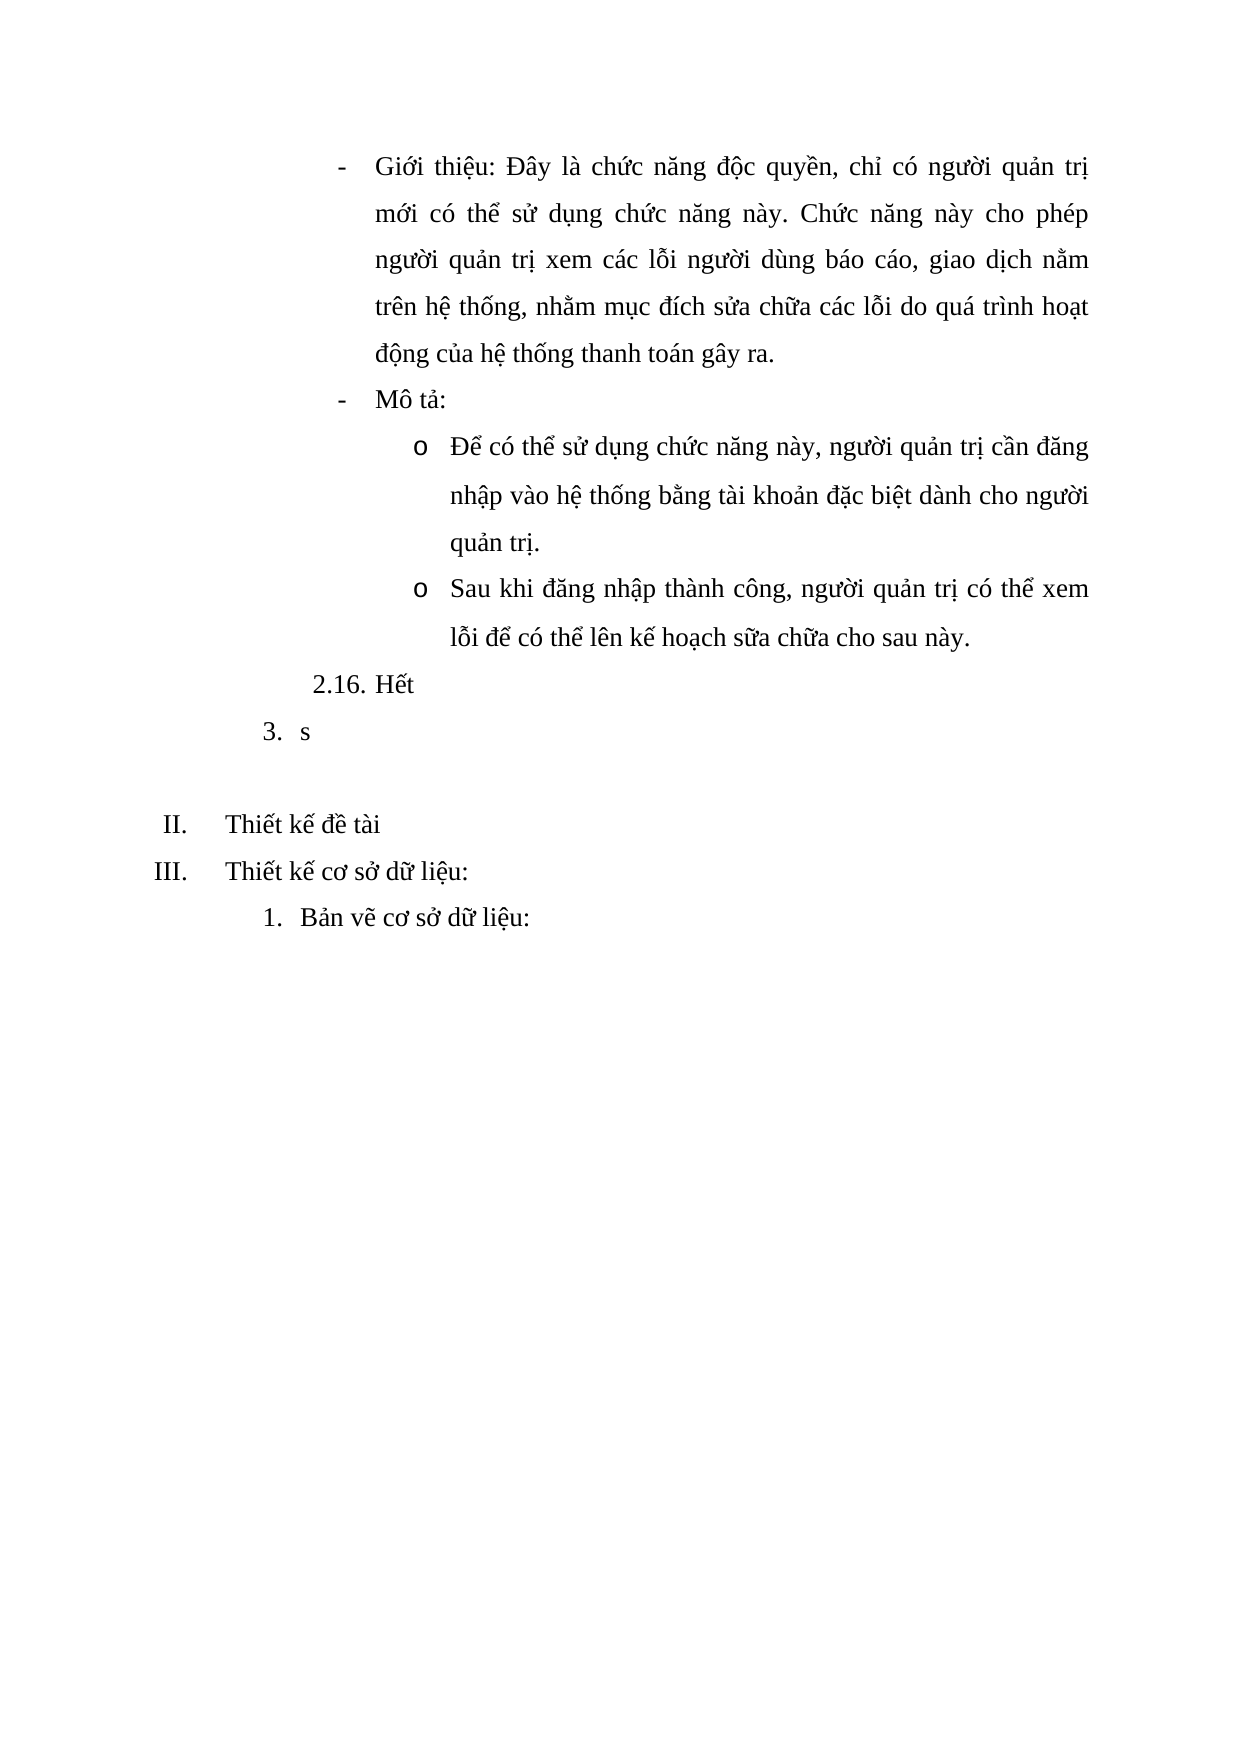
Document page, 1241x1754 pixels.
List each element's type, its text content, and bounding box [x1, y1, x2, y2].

list Giới thiệu: Đây là chức năng độc quyền, chỉ có người quản trị mới có thể sử dụng chức năng này. Chức năng này cho phép người quản trị xem các lỗi người dùng báo cáo, giao dịch nằm trên hệ thống, nhằm mục đích sửa chữa các lỗi do quá trình hoạt động của hệ thống thanh toán gây ra. [337, 150, 1090, 368]
list Sau khi đăng nhập thành công, người quản trị có thể xem lỗi để có thể lên kế hoạch sữa chữa cho sau này. [412, 572, 1090, 652]
list Hết [312, 668, 1090, 699]
list Thiết kế cơ sở dữ liệu: [187, 854, 1090, 886]
list Mô tả: [337, 383, 1090, 414]
list s [262, 714, 1090, 746]
list Để có thể sử dụng chức năng này, người quản trị cần đăng nhập vào hệ thống bằng tài khoản đặc biệt dành cho người quản trị. [412, 430, 1090, 557]
list Thiết kế đề tài [187, 808, 1090, 839]
list Bản vẽ cơ sở dữ liệu: [262, 901, 1090, 932]
